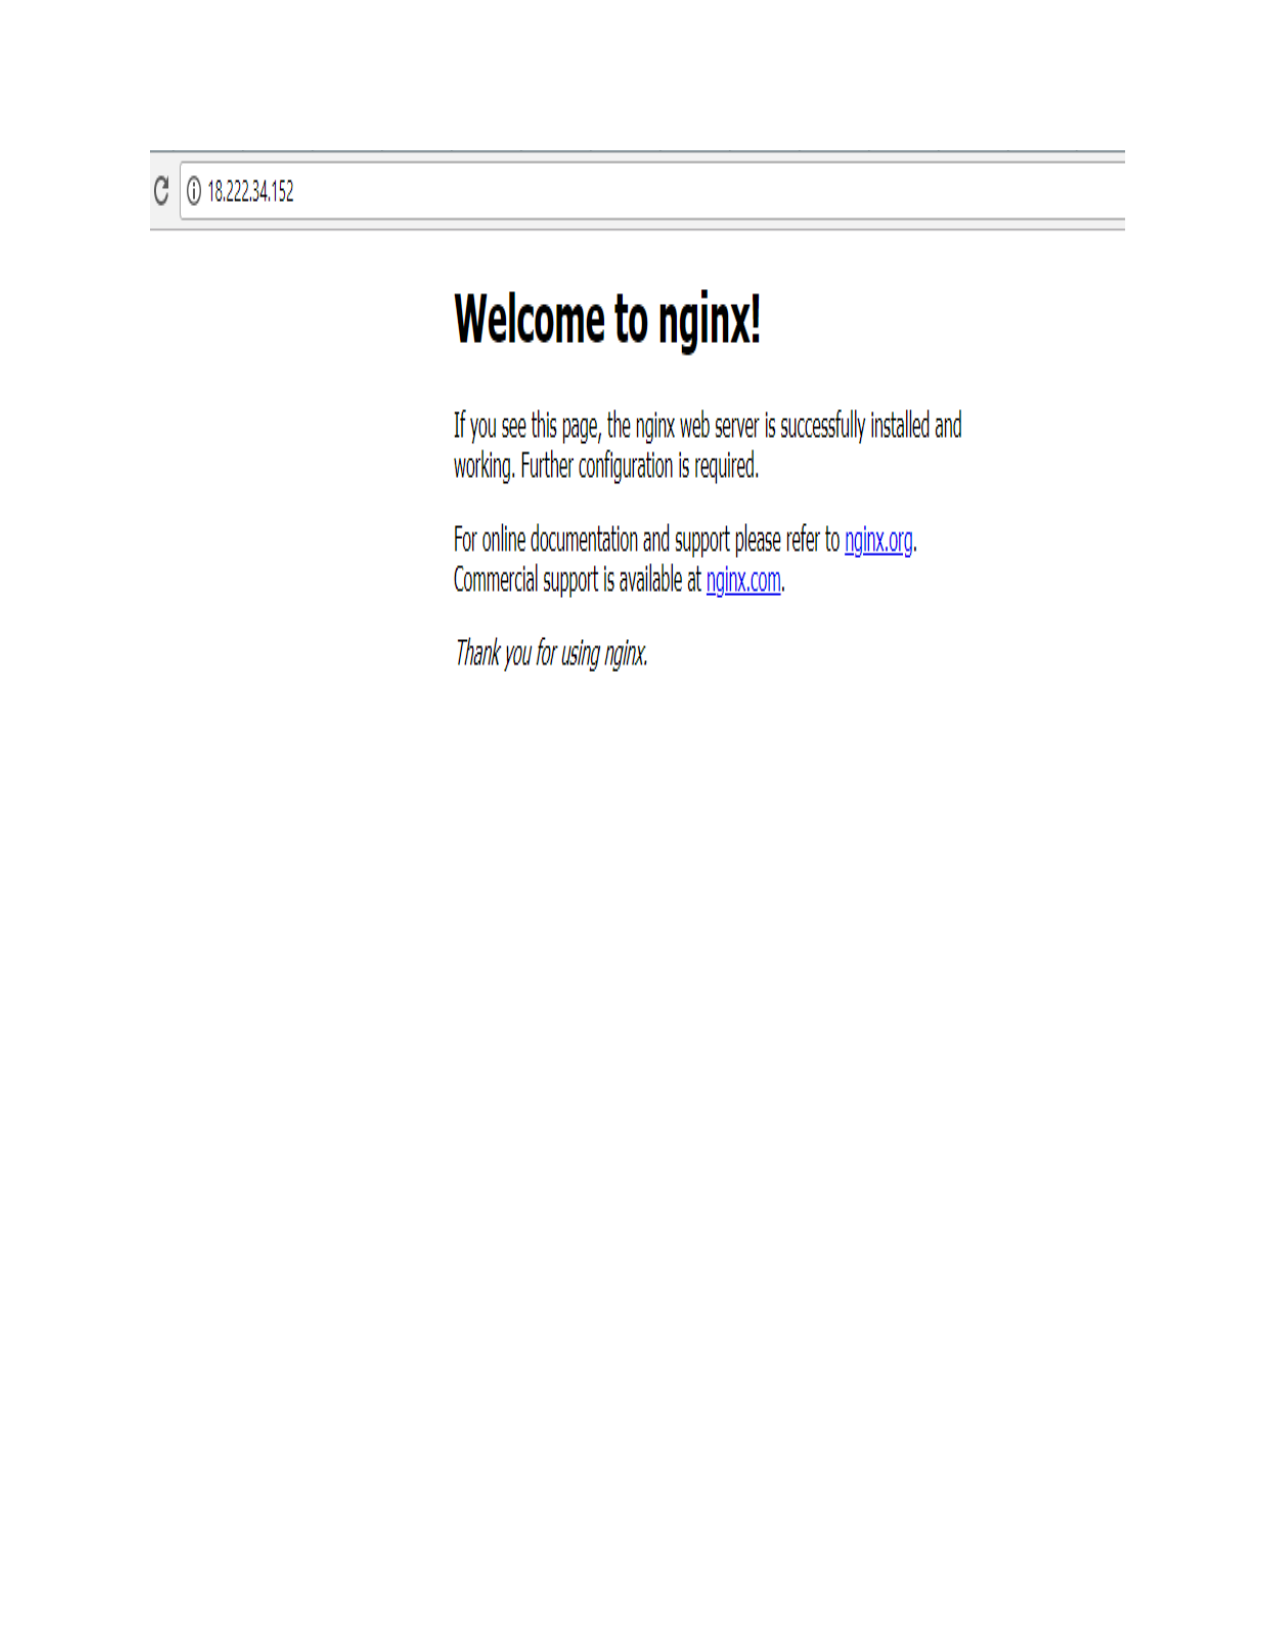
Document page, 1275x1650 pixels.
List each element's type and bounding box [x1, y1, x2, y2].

picture [150, 150, 1125, 872]
